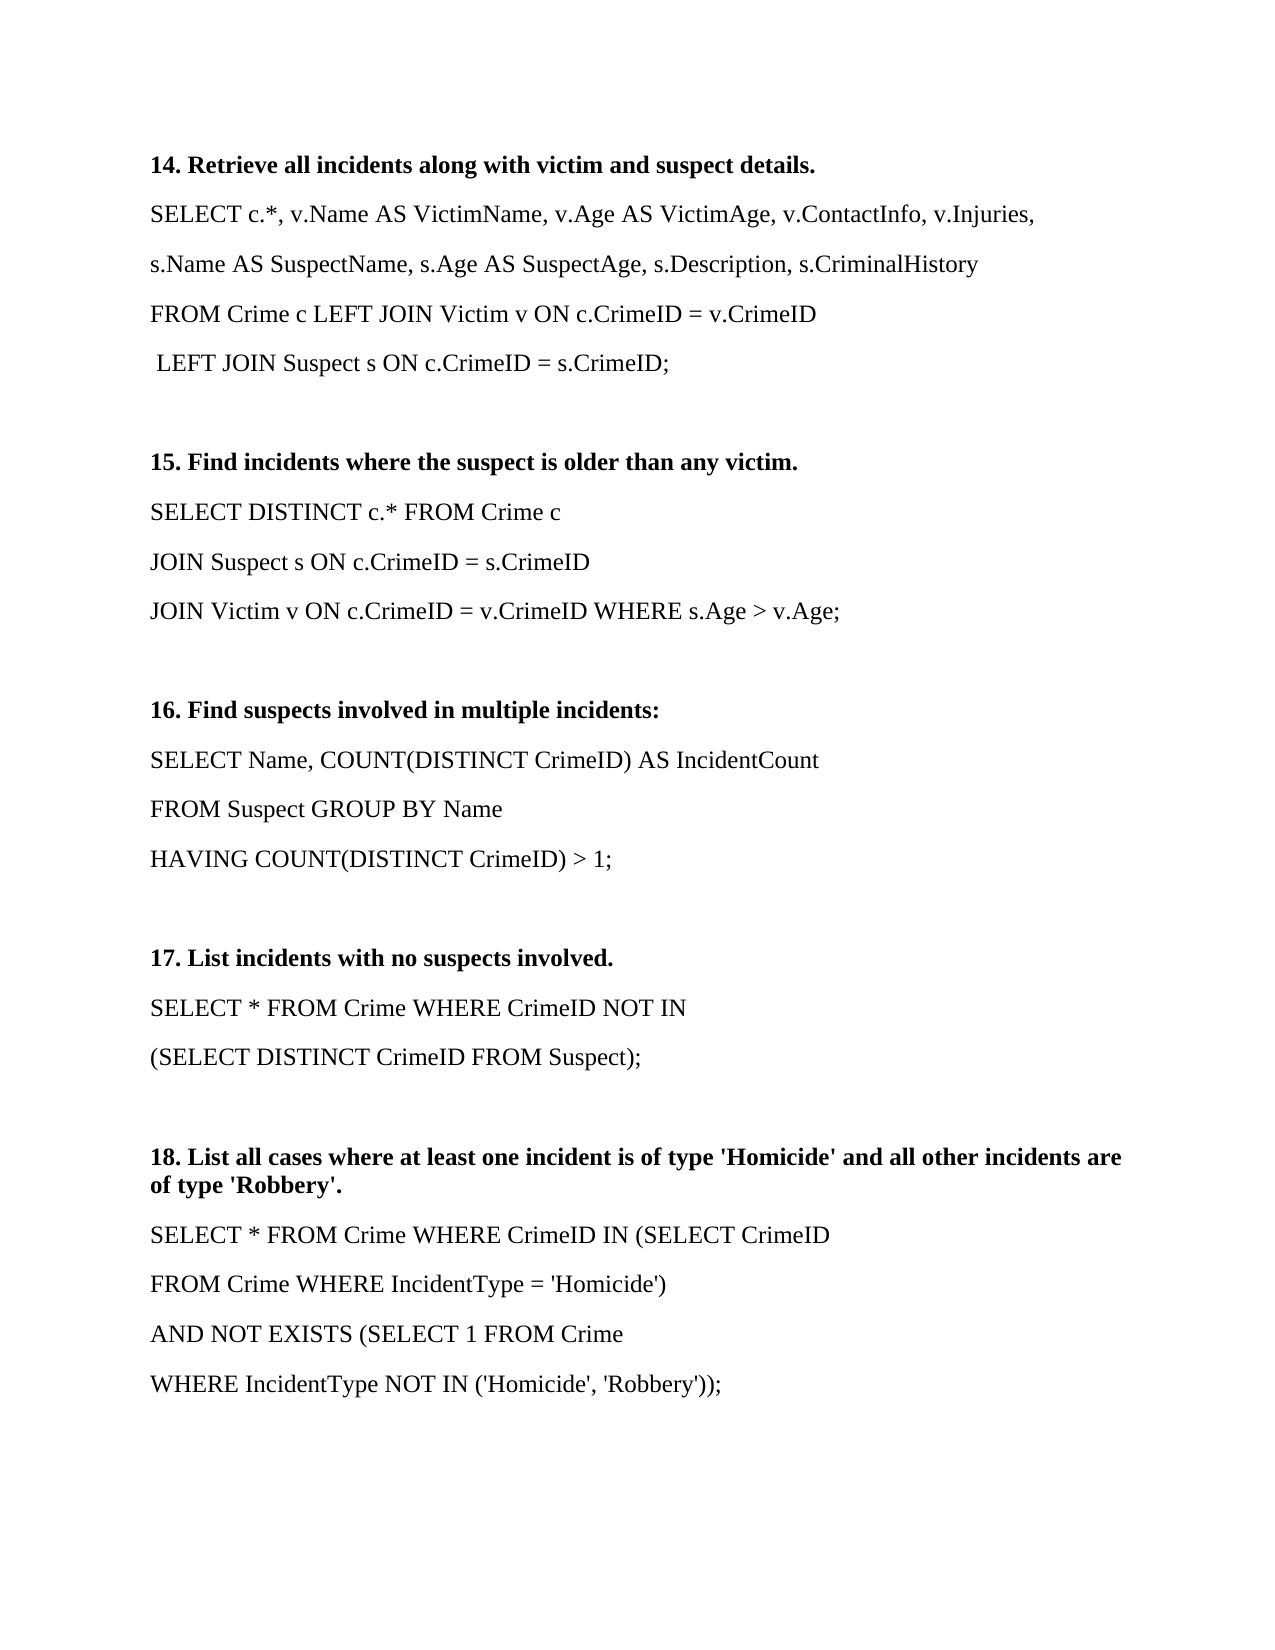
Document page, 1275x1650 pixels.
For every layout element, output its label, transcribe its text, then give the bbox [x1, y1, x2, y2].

text SELECT Name, COUNT(DISTINCT CrimeID) AS IncidentCount [150, 745, 1125, 774]
text FROM Crime c LEFT JOIN Victim v ON c.CrimeID = v.CrimeID [150, 299, 1125, 327]
text s.Name AS SuspectName, s.Age AS SuspectAge, s.Description, s.CriminalHistory [150, 249, 1125, 278]
text 14. Retrieve all incidents along with victim and suspect details. [150, 150, 1125, 179]
text 16. Find suspects involved in multiple incidents: [150, 695, 1125, 724]
text HAVING COUNT(DISTINCT CrimeID) > 1; [150, 844, 1125, 873]
text FROM Suspect GROUP BY Name [150, 794, 1125, 823]
text (SELECT DISTINCT CrimeID FROM Suspect); [150, 1042, 1125, 1071]
text WHERE IncidentType NOT IN ('Homicide', 'Robbery')); [150, 1369, 1125, 1397]
text 17. List incidents with no suspects involved. [150, 943, 1125, 972]
text JOIN Victim v ON c.CrimeID = v.CrimeID WHERE s.Age > v.Age; [150, 596, 1125, 625]
text LEFT JOIN Suspect s ON c.CrimeID = s.CrimeID; [150, 348, 1125, 377]
text 18. List all cases where at least one incident is of type 'Homicide' and all other incidents are of type 'Robbery'. [150, 1142, 1125, 1199]
text FROM Crime WHERE IncidentType = 'Homicide') [150, 1269, 1125, 1298]
text SELECT DISTINCT c.* FROM Crime c [150, 497, 1125, 526]
text AND NOT EXISTS (SELECT 1 FROM Crime [150, 1319, 1125, 1348]
text JOIN Suspect s ON c.CrimeID = s.CrimeID [150, 547, 1125, 575]
text SELECT c.*, v.Name AS VictimName, v.Age AS VictimAge, v.ContactInfo, v.Injuries, [150, 199, 1125, 228]
text SELECT * FROM Crime WHERE CrimeID NOT IN [150, 993, 1125, 1022]
text 15. Find incidents where the suspect is older than any victim. [150, 447, 1125, 476]
text SELECT * FROM Crime WHERE CrimeID IN (SELECT CrimeID [150, 1220, 1125, 1249]
